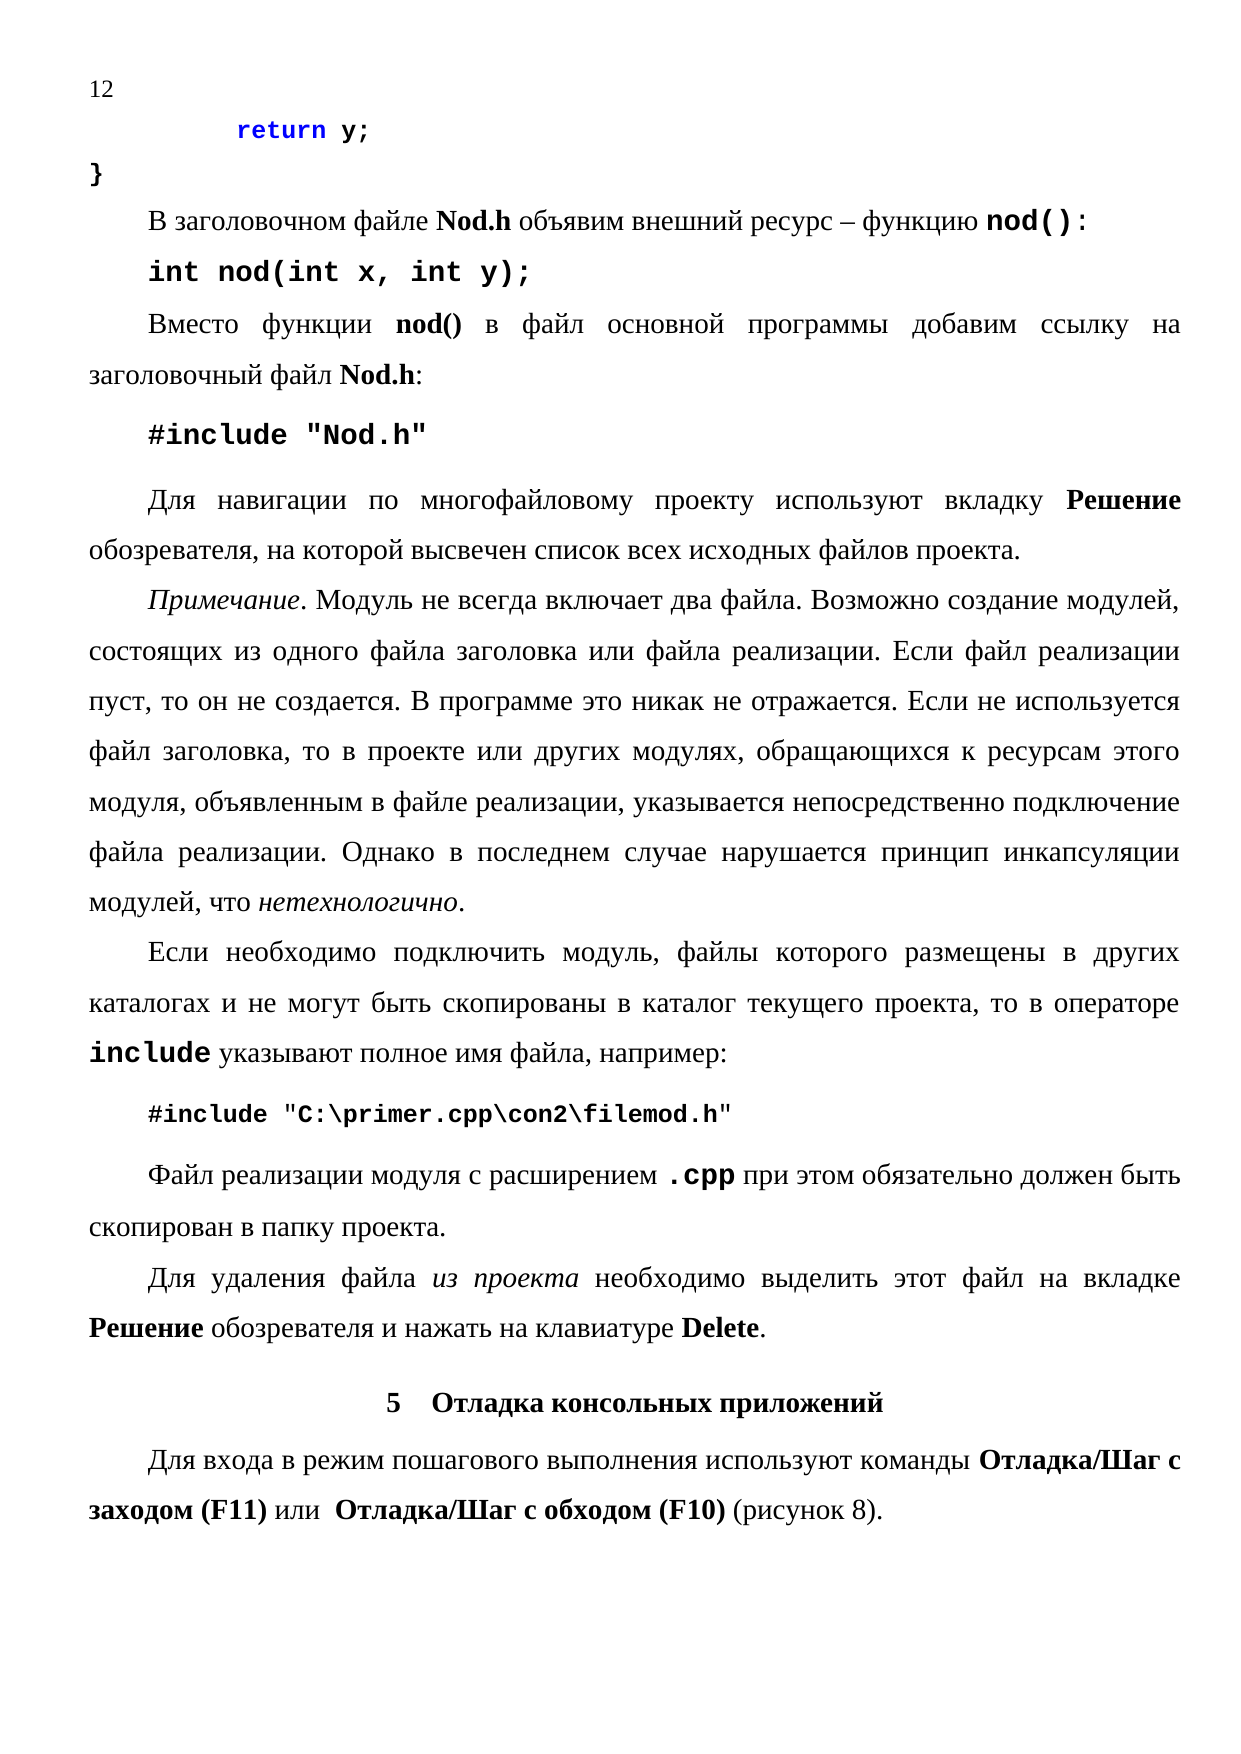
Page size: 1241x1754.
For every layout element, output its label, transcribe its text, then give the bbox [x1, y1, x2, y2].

text Вместо функции nod() в файл основной программы добавим ссылку на заголовочный файл Nod.h: [89, 307, 1181, 391]
text Примечание. Модуль не всегда включает два файла. Возможно создание модулей, состоящих из одного файла заголовка или файла реализации. Если файл реализации пуст, то он не создается. В программе это никак не отражается. Если не используется файл заголовка, то в проекте или других модулях, обращающихся к ресурсам этого модуля, объявленным в файле реализации, указывается непосредственно подключение файла реализации. Однако в последнем случае нарушается принцип инкапсуляции модулей, что нетехнологично. [89, 582, 1181, 918]
subtitle Отладка консольных приложений [89, 1386, 1181, 1419]
text return y; [89, 118, 1181, 146]
text Для навигации по многофайловому проекту используют вкладку Решение обозревателя, на которой высвечен список всех исходных файлов проекта. [89, 482, 1181, 566]
text #include ″Nod.h″ [89, 420, 1181, 453]
text В заголовочном файле Nod.h объявим внешний ресурс – функцию nod(): [89, 203, 1181, 239]
text Если необходимо подключить модуль, файлы которого размещены в других каталогах и не могут быть скопированы в каталог текущего проекта, то в операторе include указывают полное имя файла, например: [89, 934, 1181, 1071]
text Для удаления файла из проекта необходимо выделить этот файл на вкладке Решение обозревателя и нажать на клавиатуре Delete. [89, 1260, 1181, 1344]
text Файл реализации модуля с расширением .cpp при этом обязательно должен быть скопирован в папку проекта. [89, 1157, 1181, 1243]
text } [89, 161, 1181, 189]
text #include "C:\primer.cpp\con2\filemod.h" [89, 1102, 1181, 1130]
text int nod(int x, int y); [89, 257, 1181, 290]
text Для входа в режим пошагового выполнения используют команды Отладка/Шаг с заходом (F11) или Отладка/Шаг с обходом (F10) (рисунок 8). [89, 1442, 1181, 1526]
